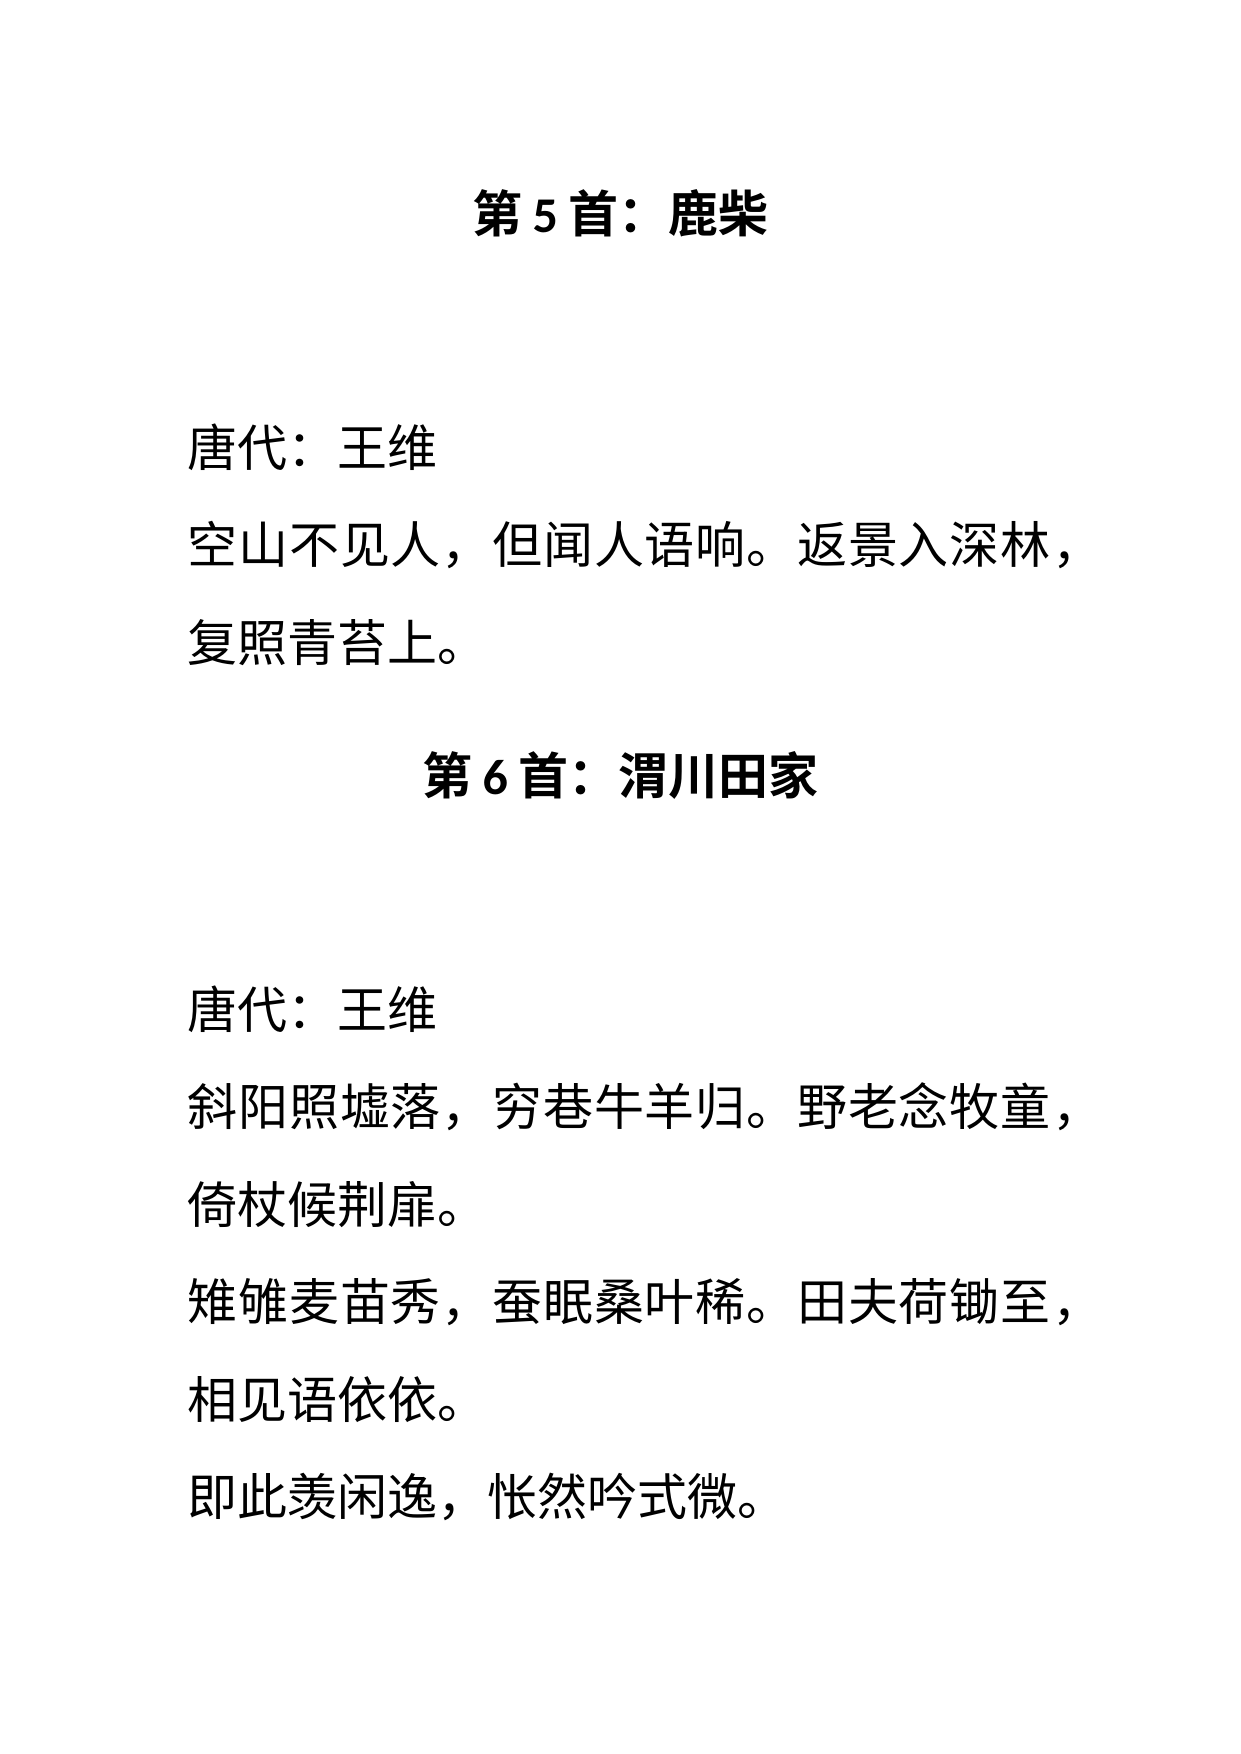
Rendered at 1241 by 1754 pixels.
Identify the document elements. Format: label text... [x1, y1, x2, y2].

text 唐代：王维 [187, 958, 1053, 1055]
text 空山不见人，但闻人语响。返景入深林，复照青苔上。 [187, 493, 1053, 688]
text 雉雊麦苗秀，蚕眠桑叶稀。田夫荷锄至，相见语依依。 [187, 1250, 1053, 1445]
text 即此羡闲逸，怅然吟式微。 [187, 1445, 1053, 1543]
text 斜阳照墟落，穷巷牛羊归。野老念牧童，倚杖候荆扉。 [187, 1055, 1053, 1250]
text 唐代：王维 [187, 396, 1053, 493]
subtitle 第6首：渭川田家 [187, 724, 1053, 821]
subtitle 第5首：鹿柴 [187, 162, 1053, 259]
